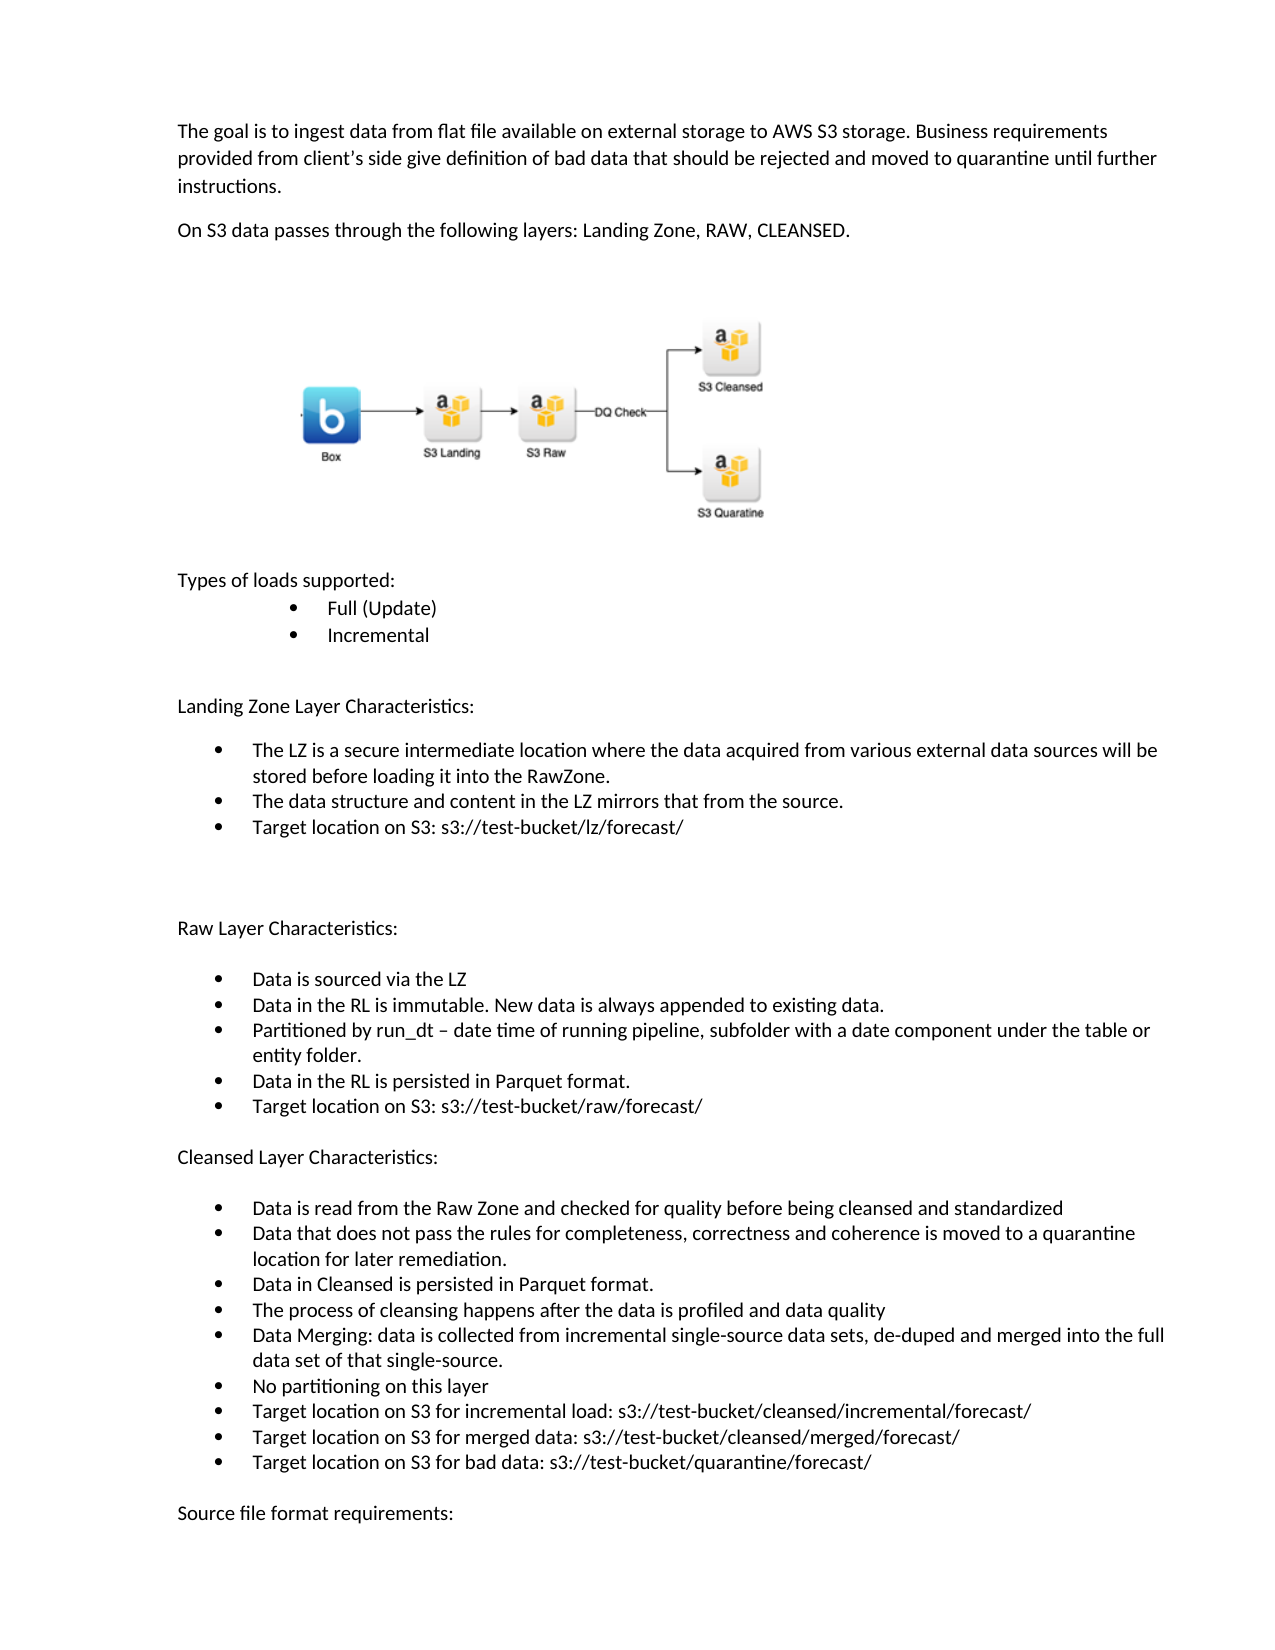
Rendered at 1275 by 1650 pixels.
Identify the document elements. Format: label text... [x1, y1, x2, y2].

list The process of cleansing happens after the data is profiled and data quality [215, 1297, 1186, 1322]
text Landing Zone Layer Characteristics: [177, 694, 1186, 719]
list Partitioned by run_dt – date time of running pipeline, subfolder with a date component under the table or entity folder. [215, 1017, 1186, 1068]
list Incremental [290, 622, 1186, 648]
list Data that does not pass the rules for completeness, correctness and coherence is moved to a quarantine location for later remediation. [215, 1221, 1186, 1271]
picture [177, 261, 939, 549]
list No partitioning on this layer [215, 1373, 1186, 1398]
list Data in the RL is immutable. New data is always appended to existing data. [215, 992, 1186, 1017]
list Data in the RL is persisted in Parquet format. [215, 1068, 1186, 1093]
list Data in Cleansed is persisted in Parquet format. [215, 1271, 1186, 1297]
text On S3 data passes through the following layers: Landing Zone, RAW, CLEANSED. [177, 217, 1186, 242]
list Target location on S3 for incremental load: s3://test-bucket/cleansed/incremental/forecast/ [215, 1398, 1186, 1424]
list Data is read from the Raw Zone and checked for quality before being cleansed and standardized [215, 1195, 1186, 1221]
text Types of loads supported: [177, 567, 1186, 593]
text Source file format requirements: [177, 1500, 1186, 1526]
list Full (Update) [290, 595, 1186, 620]
text Cleansed Layer Characteristics: [177, 1144, 1186, 1170]
list Target location on S3 for merged data: s3://test-bucket/cleansed/merged/forecast/ [215, 1424, 1186, 1449]
list Target location on S3 for bad data: s3://test-bucket/quarantine/forecast/ [215, 1449, 1186, 1475]
text The goal is to ingest data from flat file available on external storage to AWS S3 storage. Business requirements provided from client’s side give definition of bad data that should be rejected and moved to quarantine until further instructions. [177, 118, 1186, 198]
list The LZ is a secure intermediate location where the data acquired from various external data sources will be stored before loading it into the RawZone. [215, 738, 1186, 788]
list Data Merging: data is collected from incremental single-source data sets, de-duped and merged into the full data set of that single-source. [215, 1322, 1186, 1373]
list Target location on S3: s3://test-bucket/raw/forecast/ [215, 1093, 1186, 1119]
list Target location on S3: s3://test-bucket/lz/forecast/ [215, 814, 1186, 839]
list Data is sourced via the LZ [215, 966, 1186, 992]
list The data structure and content in the LZ mirrors that from the source. [215, 788, 1186, 814]
text Raw Layer Characteristics: [177, 916, 1186, 941]
